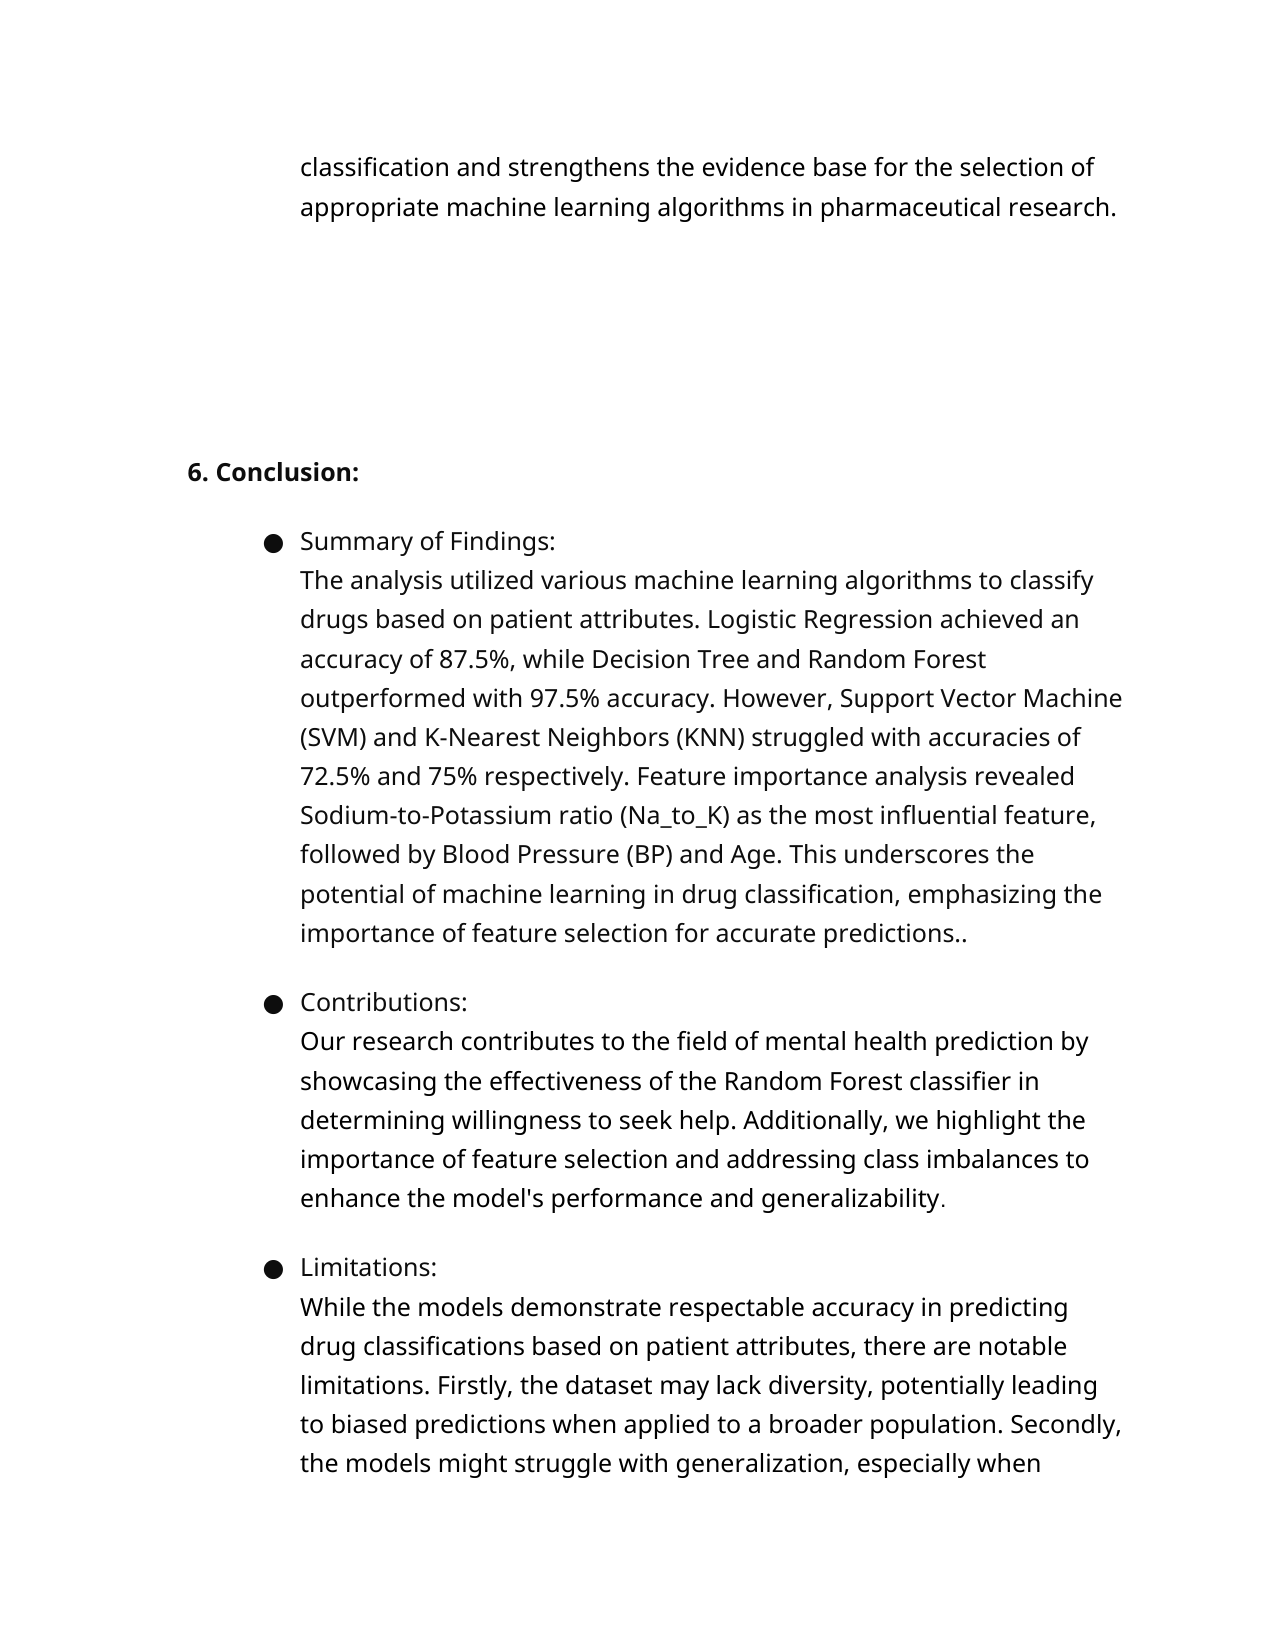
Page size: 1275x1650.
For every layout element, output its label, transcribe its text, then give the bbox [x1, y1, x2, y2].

list 6. Conclusion: [187, 454, 1125, 488]
list Contributions: [262, 985, 1125, 1019]
list Limitations: [262, 1250, 1125, 1284]
text Our research contributes to the field of mental health prediction by showcasing the effectiveness of the Random Forest classifier in determining willingness to seek help. Additionally, we highlight the importance of feature selection and addressing class imbalances to enhance the model's performance and generalizability. [300, 1024, 1125, 1215]
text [300, 150, 1125, 223]
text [300, 1289, 1125, 1480]
list Summary of Findings: [262, 524, 1125, 558]
text The analysis utilized various machine learning algorithms to classify drugs based on patient attributes. Logistic Regression achieved an accuracy of 87.5%, while Decision Tree and Random Forest outperformed with 97.5% accuracy. However, Support Vector Machine (SVM) and K-Nearest Neighbors (KNN) struggled with accuracies of 72.5% and 75% respectively. Feature importance analysis revealed Sodium-to-Potassium ratio (Na_to_K) as the most influential feature, followed by Blood Pressure (BP) and Age. This underscores the potential of machine learning in drug classification, emphasizing the importance of feature selection for accurate predictions.. [300, 563, 1125, 949]
